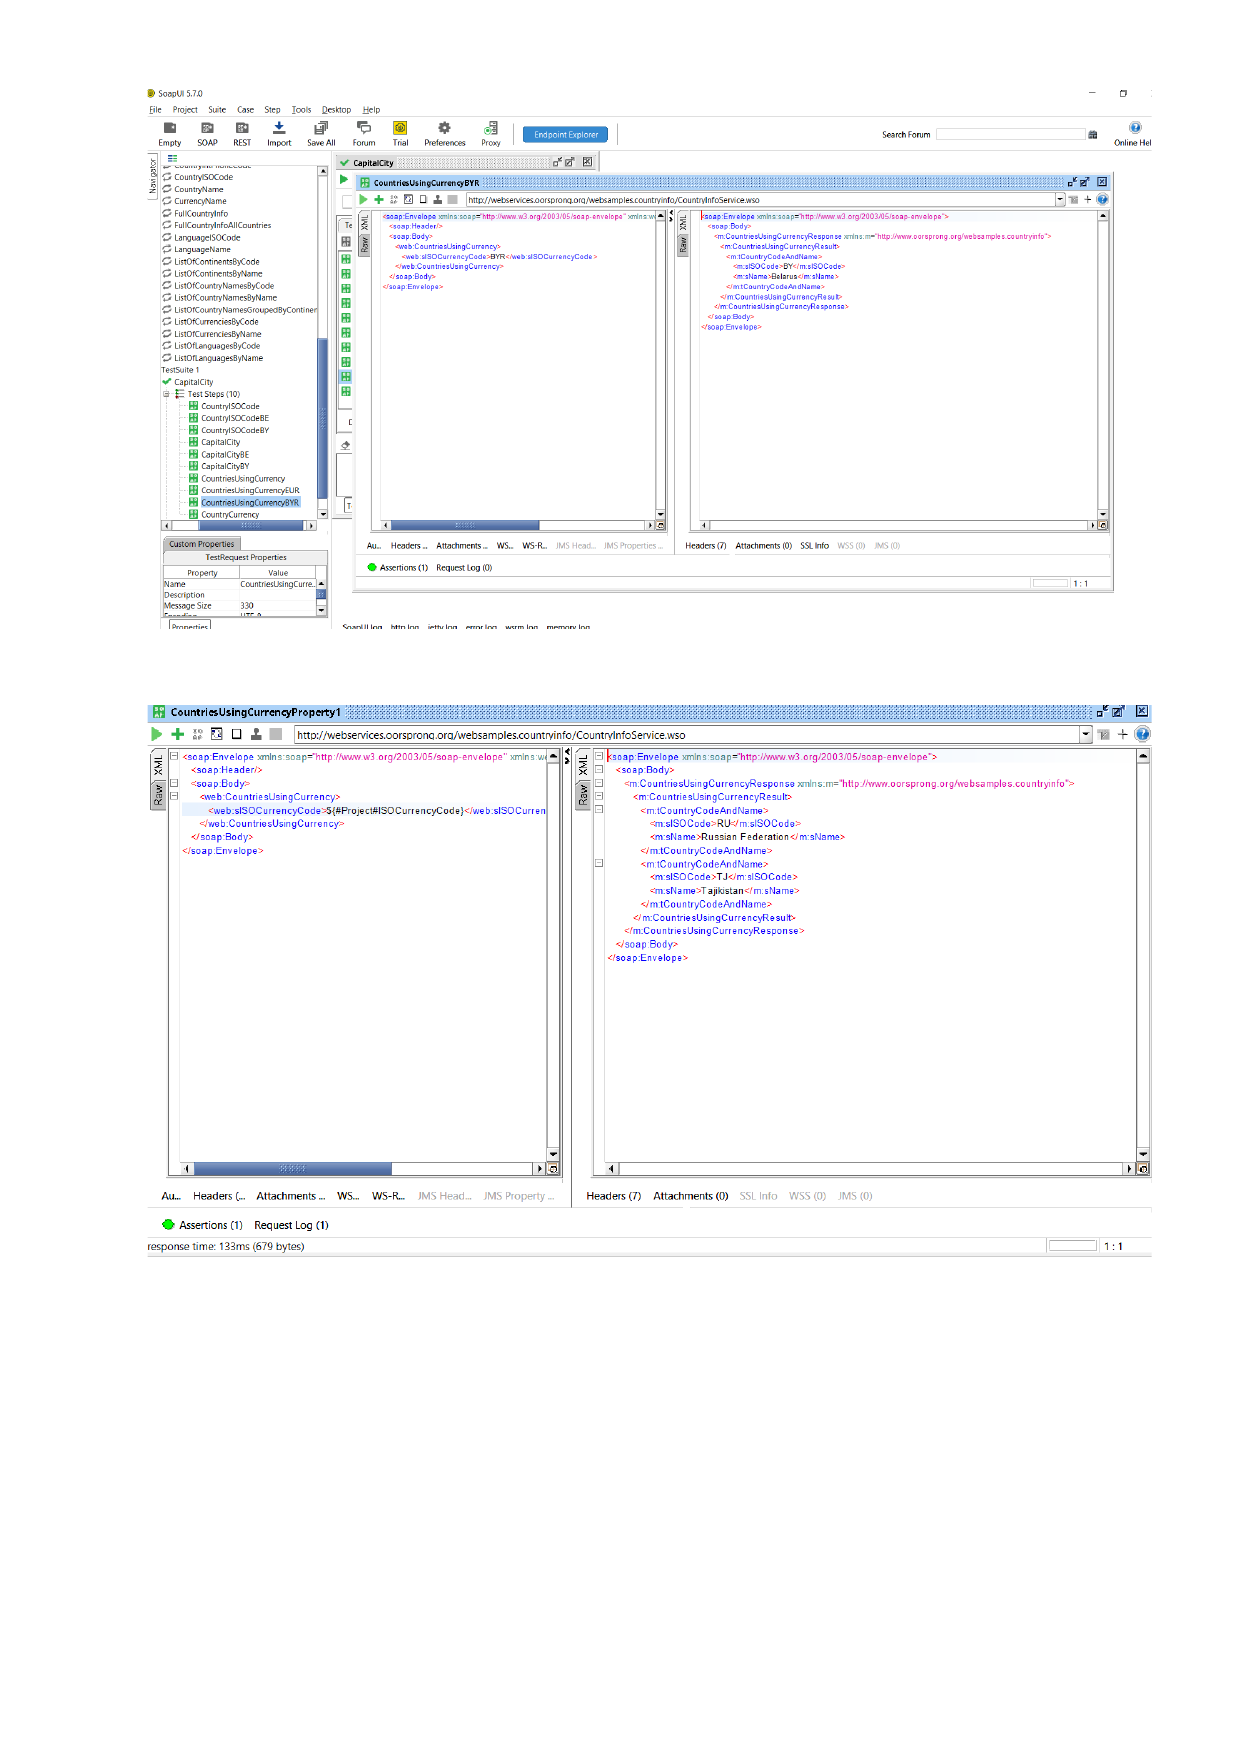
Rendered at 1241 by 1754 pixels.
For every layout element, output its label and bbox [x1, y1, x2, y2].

picture [147, 705, 1152, 1257]
picture [147, 88, 1152, 629]
